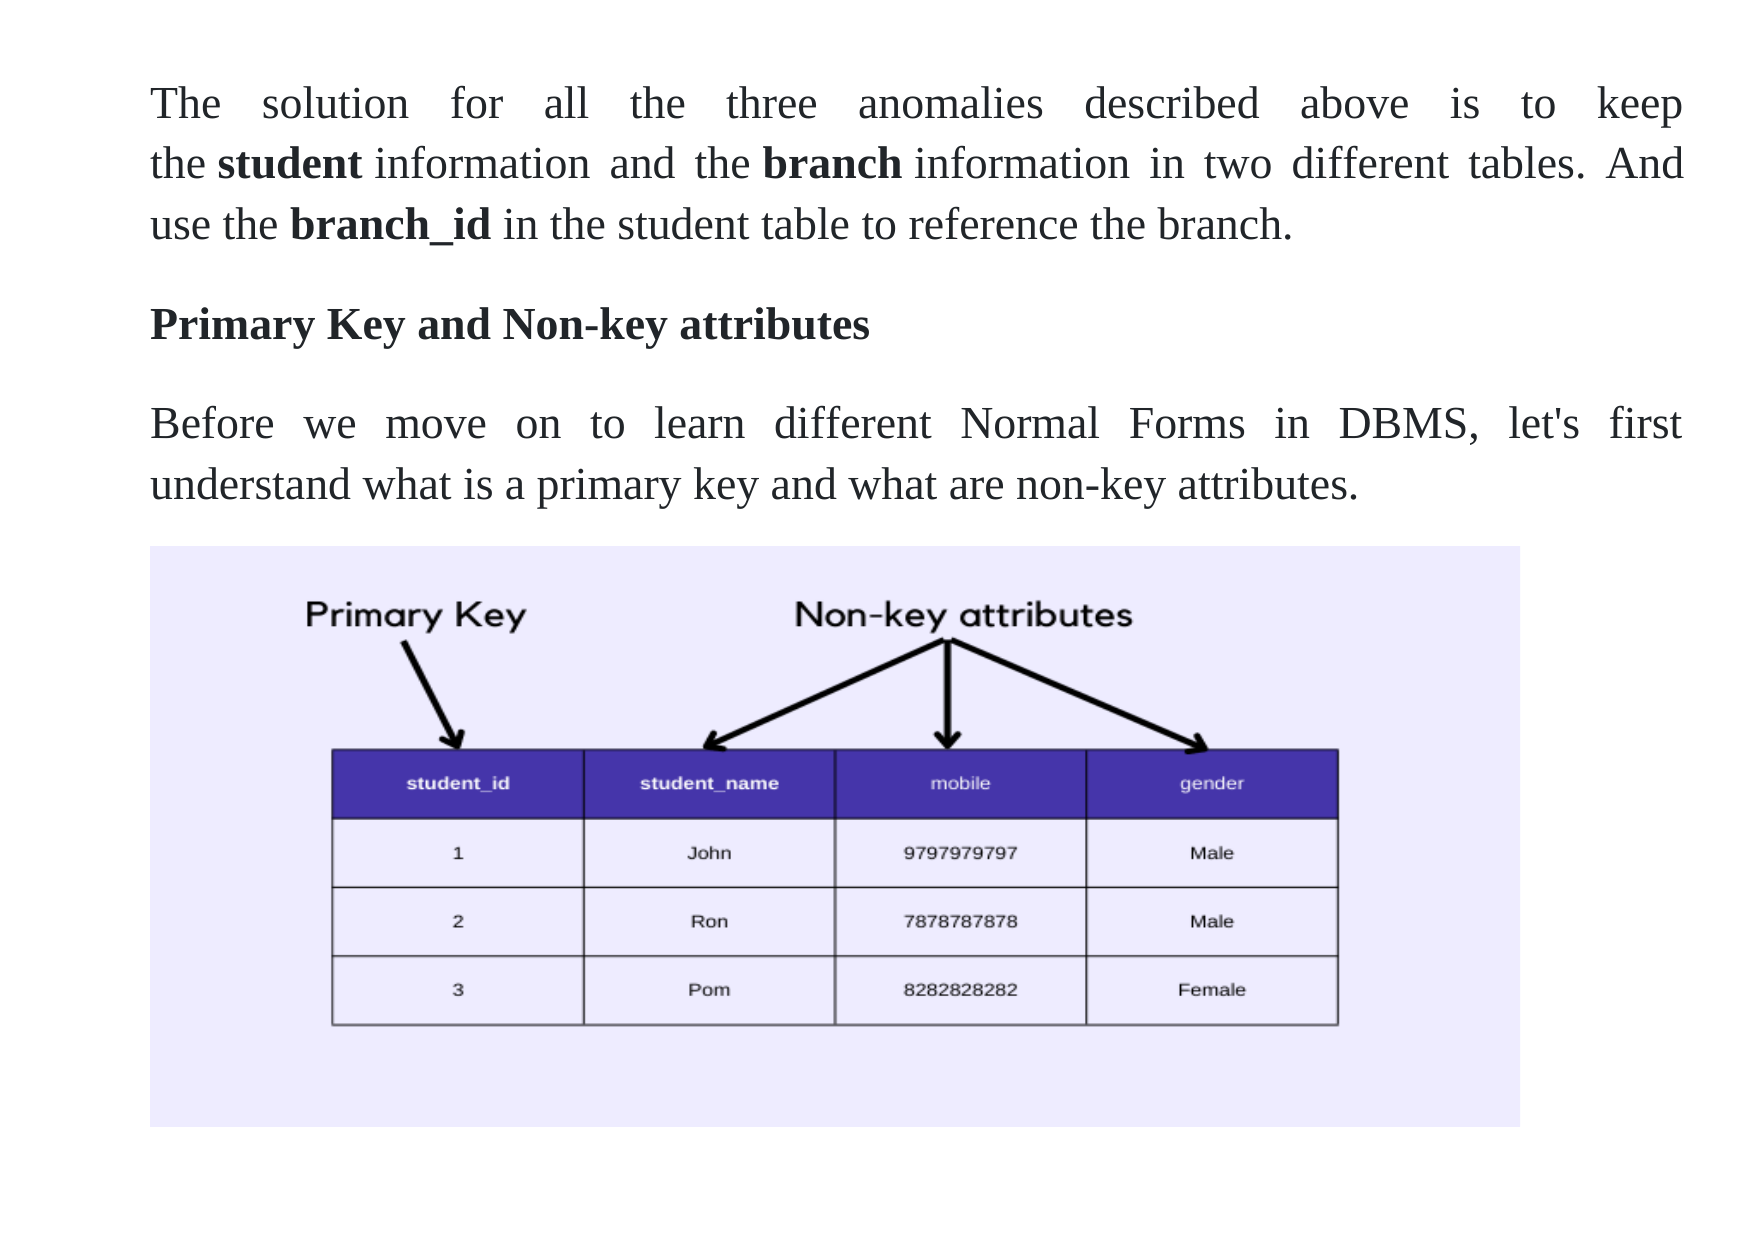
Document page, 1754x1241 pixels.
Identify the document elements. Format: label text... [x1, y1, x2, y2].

text Before we move on to learn different Normal Forms in DBMS, let's first understand what is a primary key and what are non-key attributes. [150, 396, 1685, 509]
text The solution for all the three anomalies described above is to keep the student information and the branch information in two different tables. And use the branch_id in the student table to reference the branch. [150, 76, 1685, 249]
picture [150, 546, 1521, 1127]
subtitle Primary Key and Non-key attributes [150, 296, 1685, 349]
